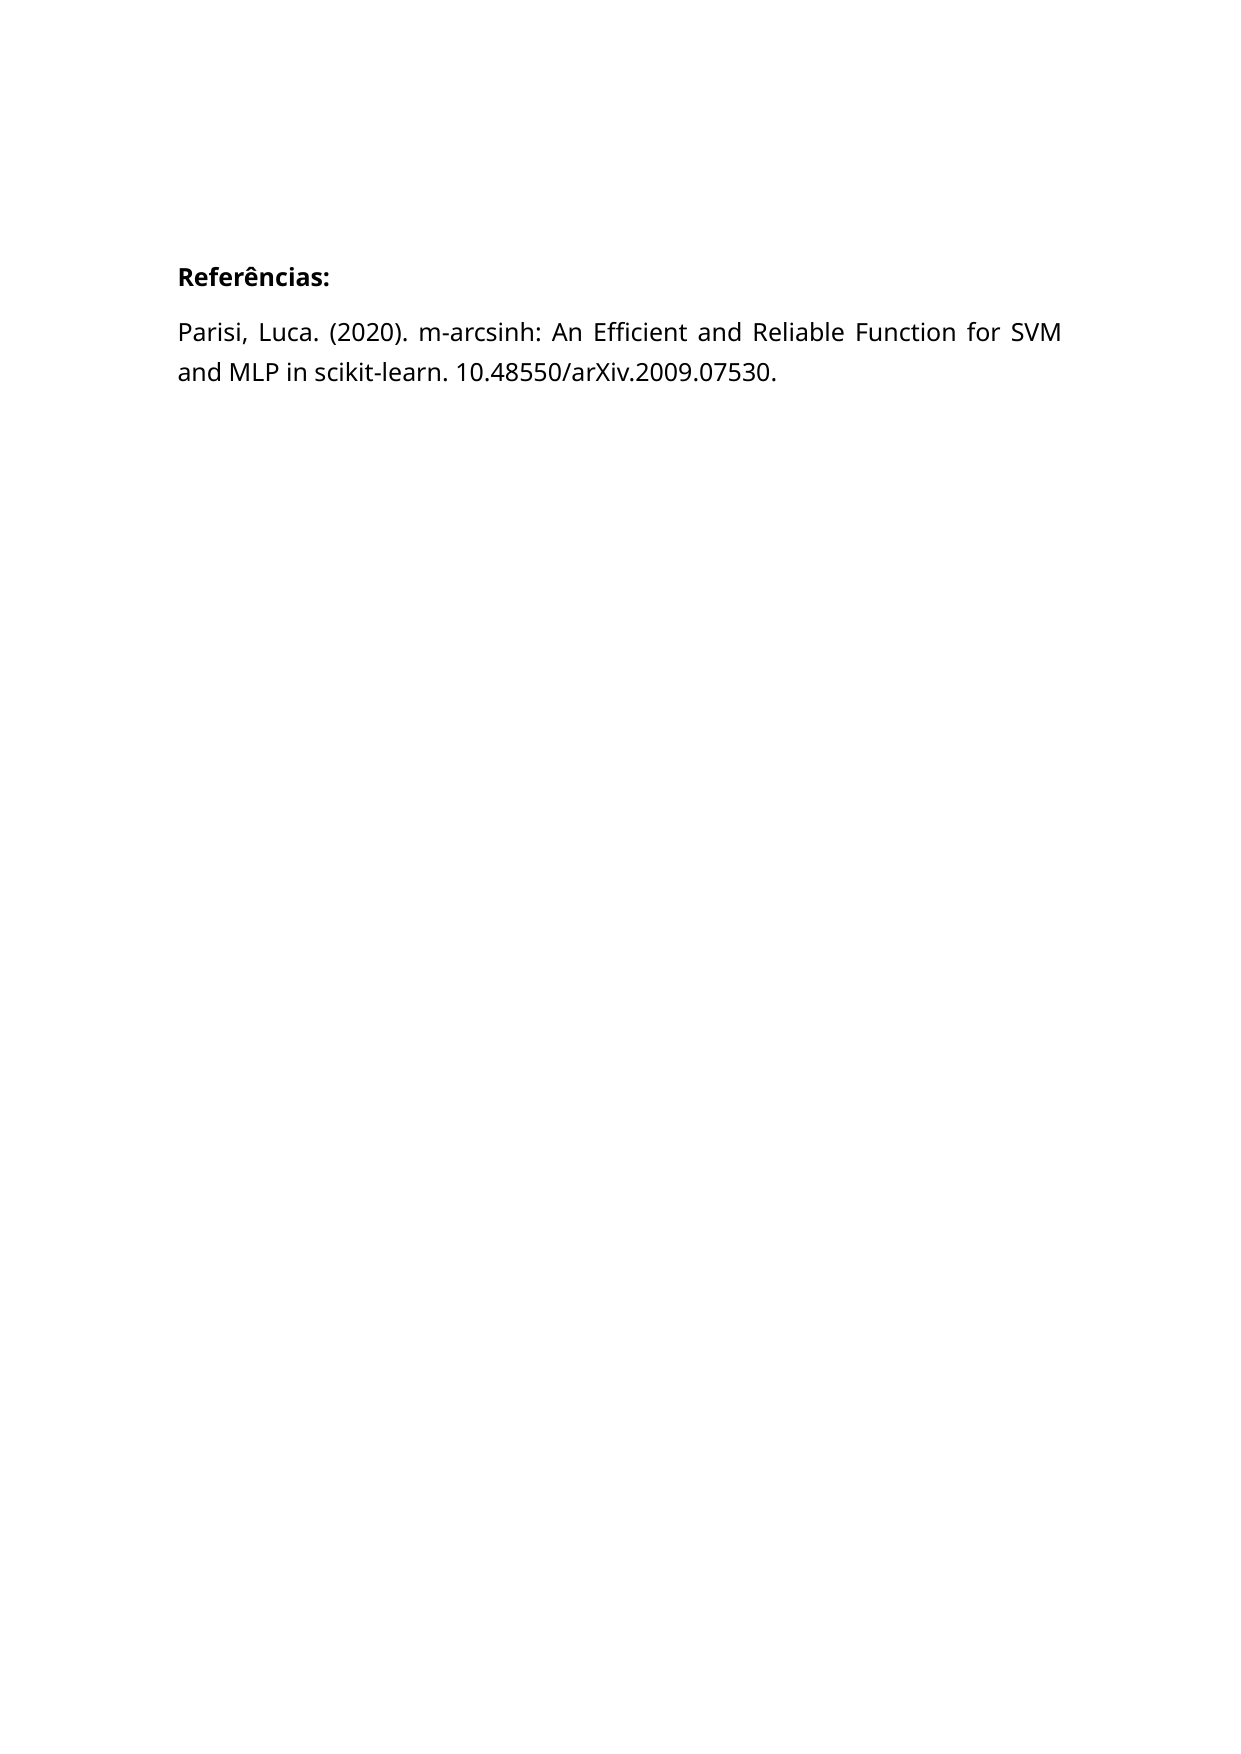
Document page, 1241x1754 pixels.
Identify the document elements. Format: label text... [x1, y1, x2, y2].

text Referências: [177, 259, 1063, 293]
text Parisi, Luca. (2020). m-arcsinh: An Efficient and Reliable Function for SVM and MLP in scikit-learn. 10.48550/arXiv.2009.07530. [177, 315, 1063, 388]
